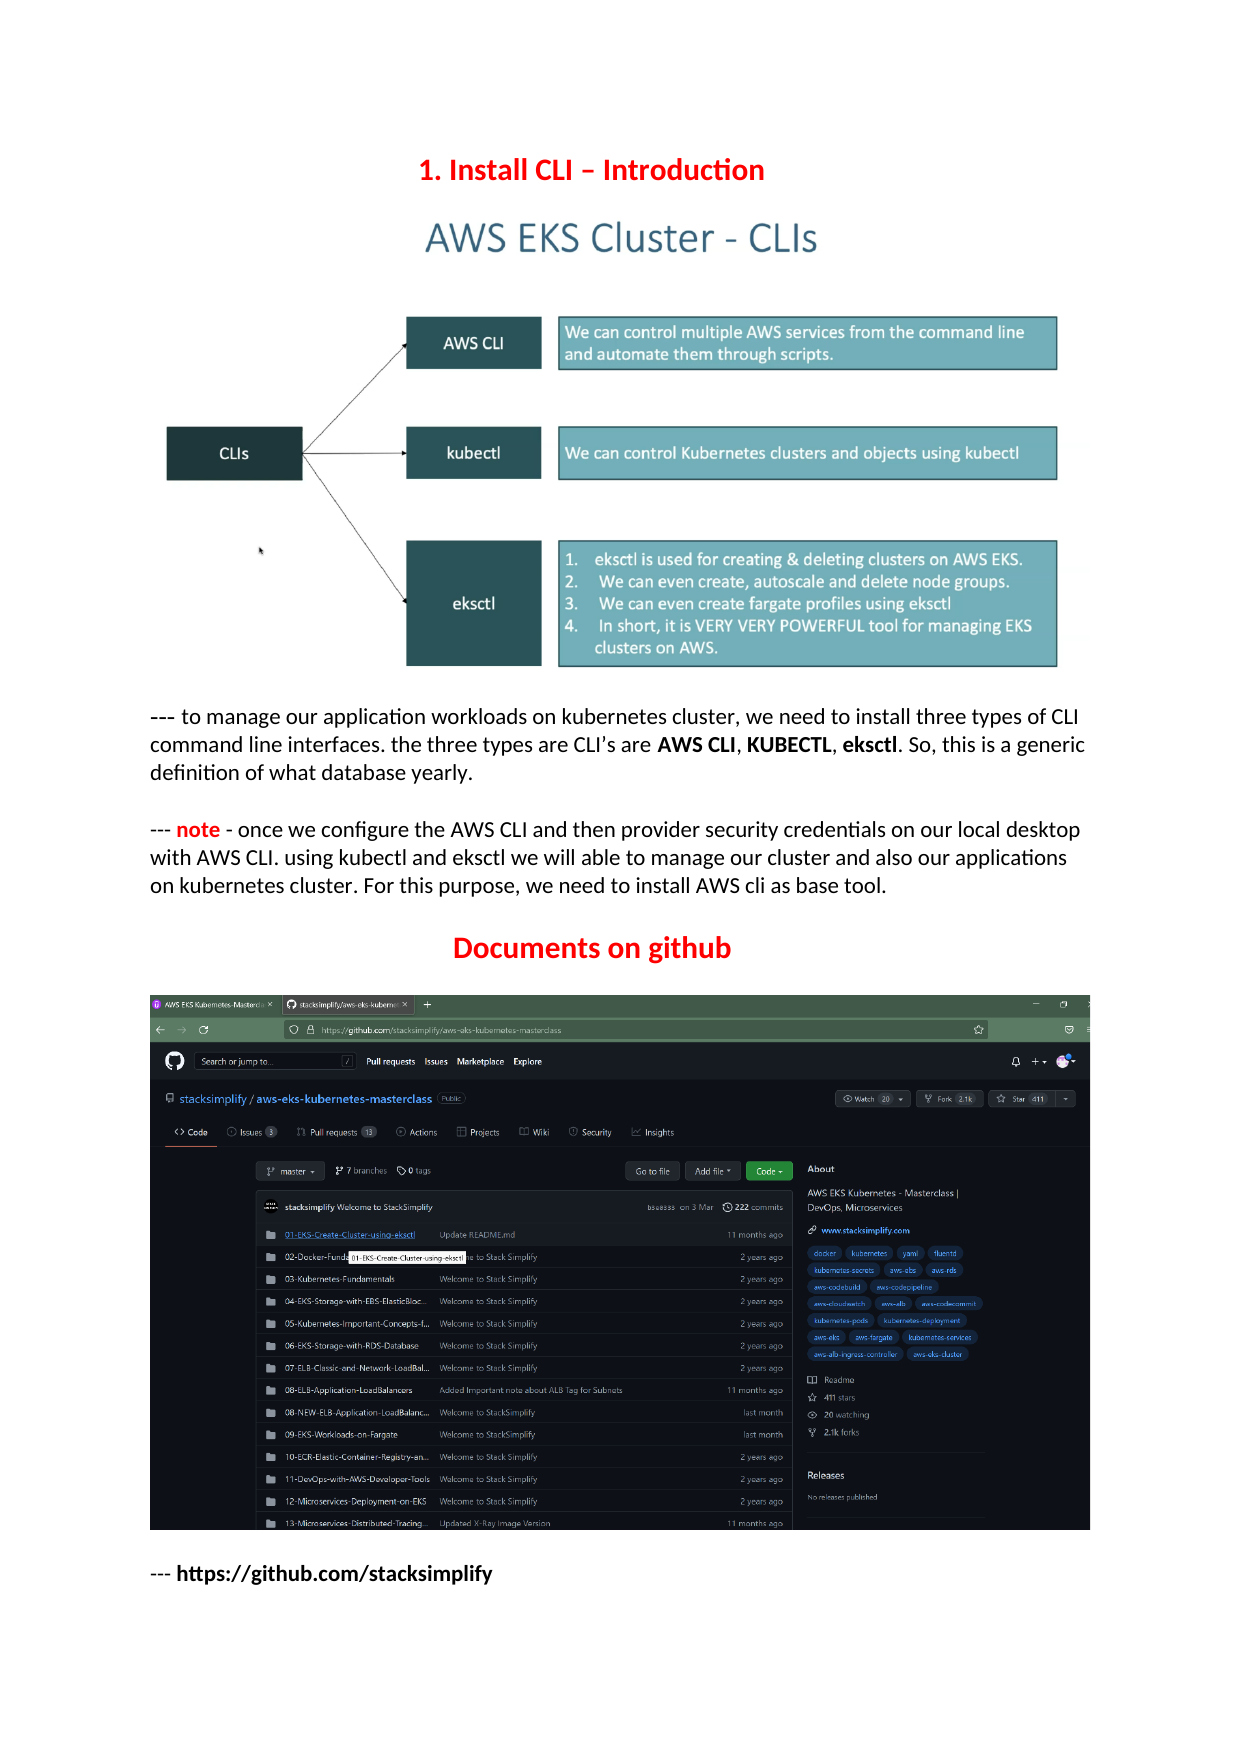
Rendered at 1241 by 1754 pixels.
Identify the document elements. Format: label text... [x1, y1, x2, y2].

text --- note - once we configure the AWS CLI and then provider security credentials on our local desktop with AWS CLI. using kubectl and eksctl we will able to manage our cluster and also our applications on kubernetes cluster. For this purpose, we need to install AWS cli as base tool. [150, 815, 1090, 899]
text --- to manage our application workloads on kubernetes cluster, we need to install three types of CLI command line interfaces. the three types are CLI’s are AWS CLI, KUBECTL, eksctl. So, this is a generic definition of what database yearly. [150, 701, 1090, 786]
text 1. Install CLI – Introduction [150, 150, 1090, 188]
text --- https://github.com/stacksimplify [150, 1559, 1090, 1587]
picture [150, 995, 1091, 1530]
text Documents on github [150, 928, 1090, 966]
picture [150, 207, 1091, 670]
